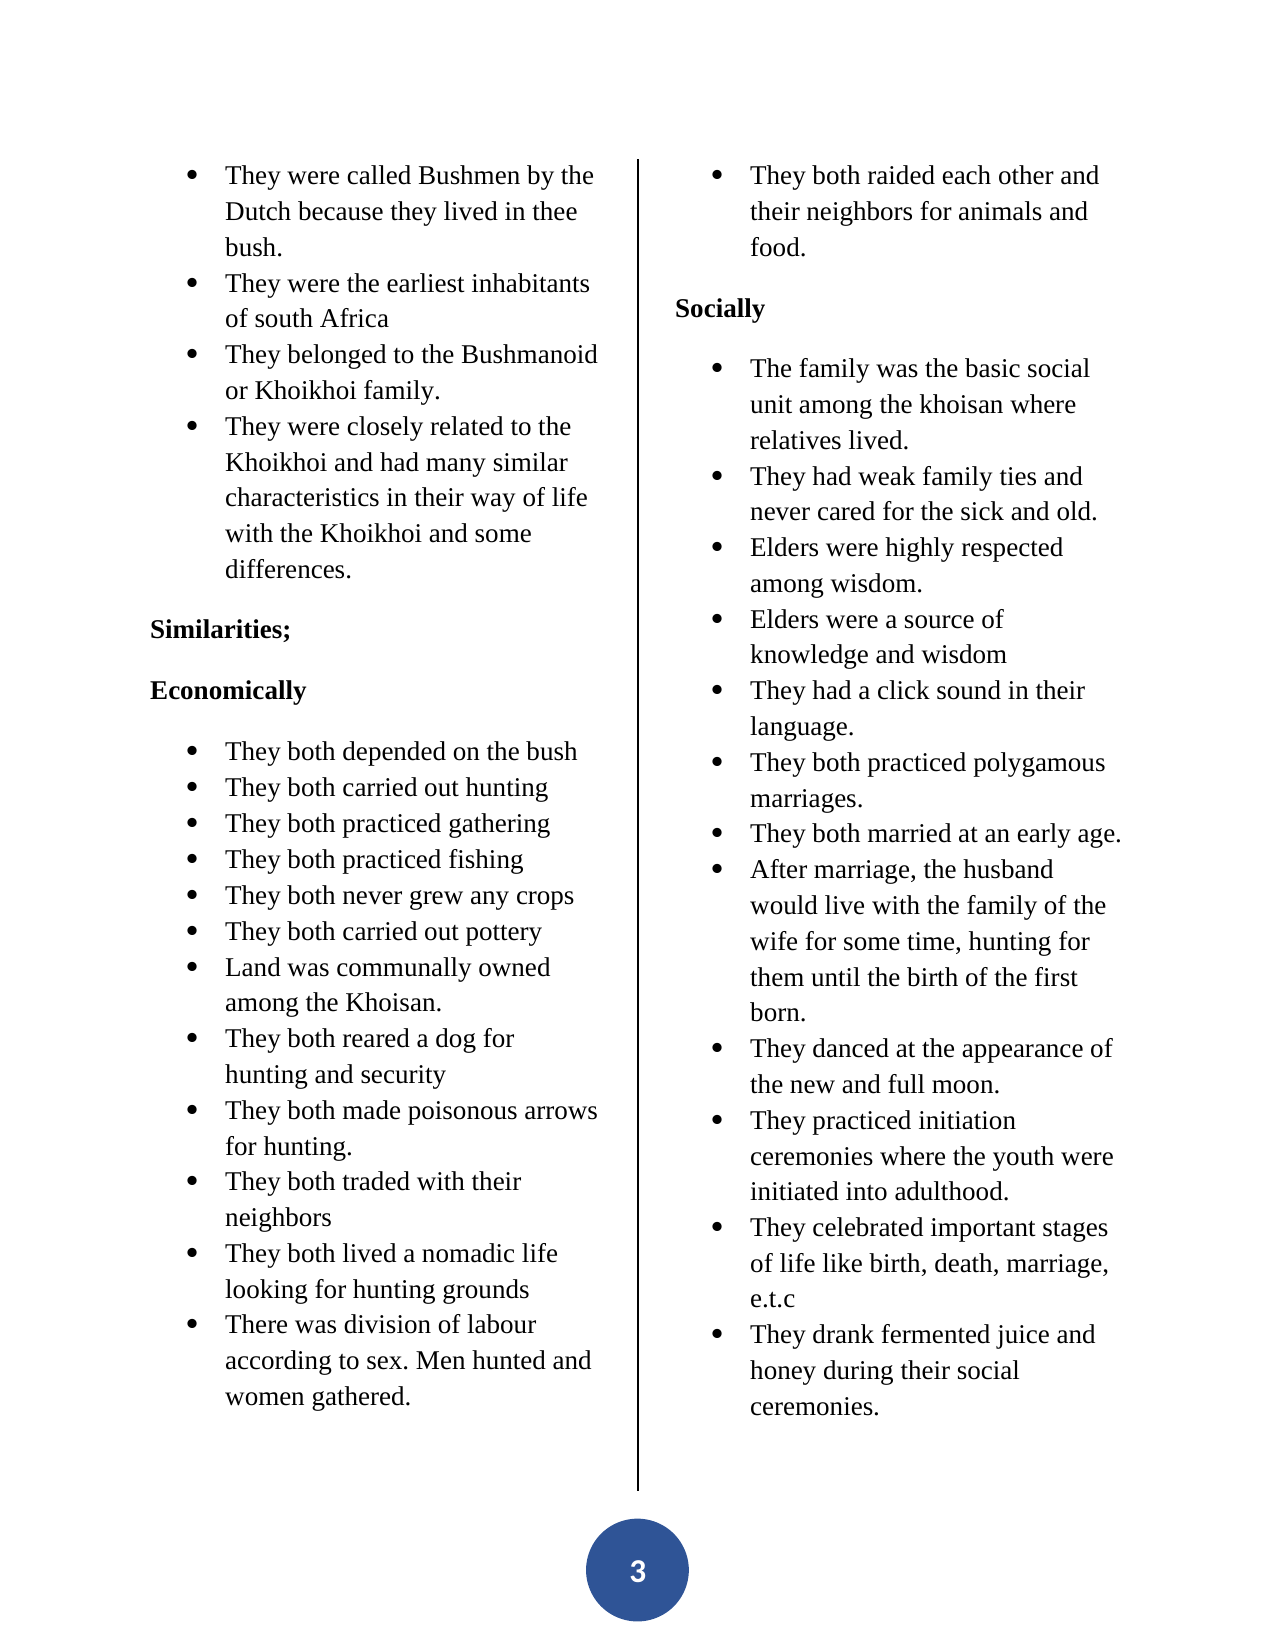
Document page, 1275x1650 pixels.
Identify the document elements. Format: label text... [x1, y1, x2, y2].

list They both carried out pottery [187, 915, 600, 946]
list They both raided each other and their neighbors for animals and food. [712, 159, 1125, 262]
list They both never grew any crops [187, 879, 600, 910]
list They belonged to the Bushmanoid or Khoikhoi family. [187, 338, 600, 405]
list They had a click sound in their language. [712, 674, 1125, 741]
list They both married at an early age. [712, 817, 1125, 849]
text Similarities; [150, 613, 600, 645]
list They both practiced fishing [187, 843, 600, 874]
text Socially [675, 292, 1125, 323]
list Land was communally owned among the Khoisan. [187, 951, 600, 1018]
list They both made poisonous arrows for hunting. [187, 1094, 600, 1161]
list They both traded with their neighbors [187, 1165, 600, 1232]
list They were the earliest inhabitants of south Africa [187, 267, 600, 334]
list They were closely related to the Khoikhoi and had many similar characteristics in their way of life with the Khoikhoi and some differences. [187, 410, 600, 584]
list Elders were a source of knowledge and wisdom [712, 603, 1125, 670]
list They both practiced polygamous marriages. [712, 746, 1125, 813]
list Elders were highly respected among wisdom. [712, 531, 1125, 598]
list They both reared a dog for hunting and security [187, 1022, 600, 1089]
list After marriage, the husband would live with the family of the wife for some time, hunting for them until the birth of the first born. [712, 853, 1125, 1028]
text Economically [150, 674, 600, 705]
list They both practiced gathering [187, 807, 600, 838]
list They practiced initiation ceremonies where the youth were initiated into adulthood. [712, 1104, 1125, 1206]
list They were called Bushmen by the Dutch because they lived in thee bush. [187, 159, 600, 262]
list They celebrated important stages of life like birth, death, marriage, e.t.c [712, 1211, 1125, 1314]
list They drank fermented juice and honey during their social ceremonies. [712, 1318, 1125, 1421]
list They both lived a nomadic life looking for hunting grounds [187, 1237, 600, 1304]
list They both carried out hunting [187, 771, 600, 802]
list The family was the basic social unit among the khoisan where relatives lived. [712, 352, 1125, 455]
list There was division of labour according to sex. Men hunted and women gathered. [187, 1308, 600, 1411]
list They had weak family ties and never cared for the sick and old. [712, 460, 1125, 527]
list They both depended on the bush [187, 735, 600, 766]
list They danced at the appearance of the new and full moon. [712, 1032, 1125, 1099]
